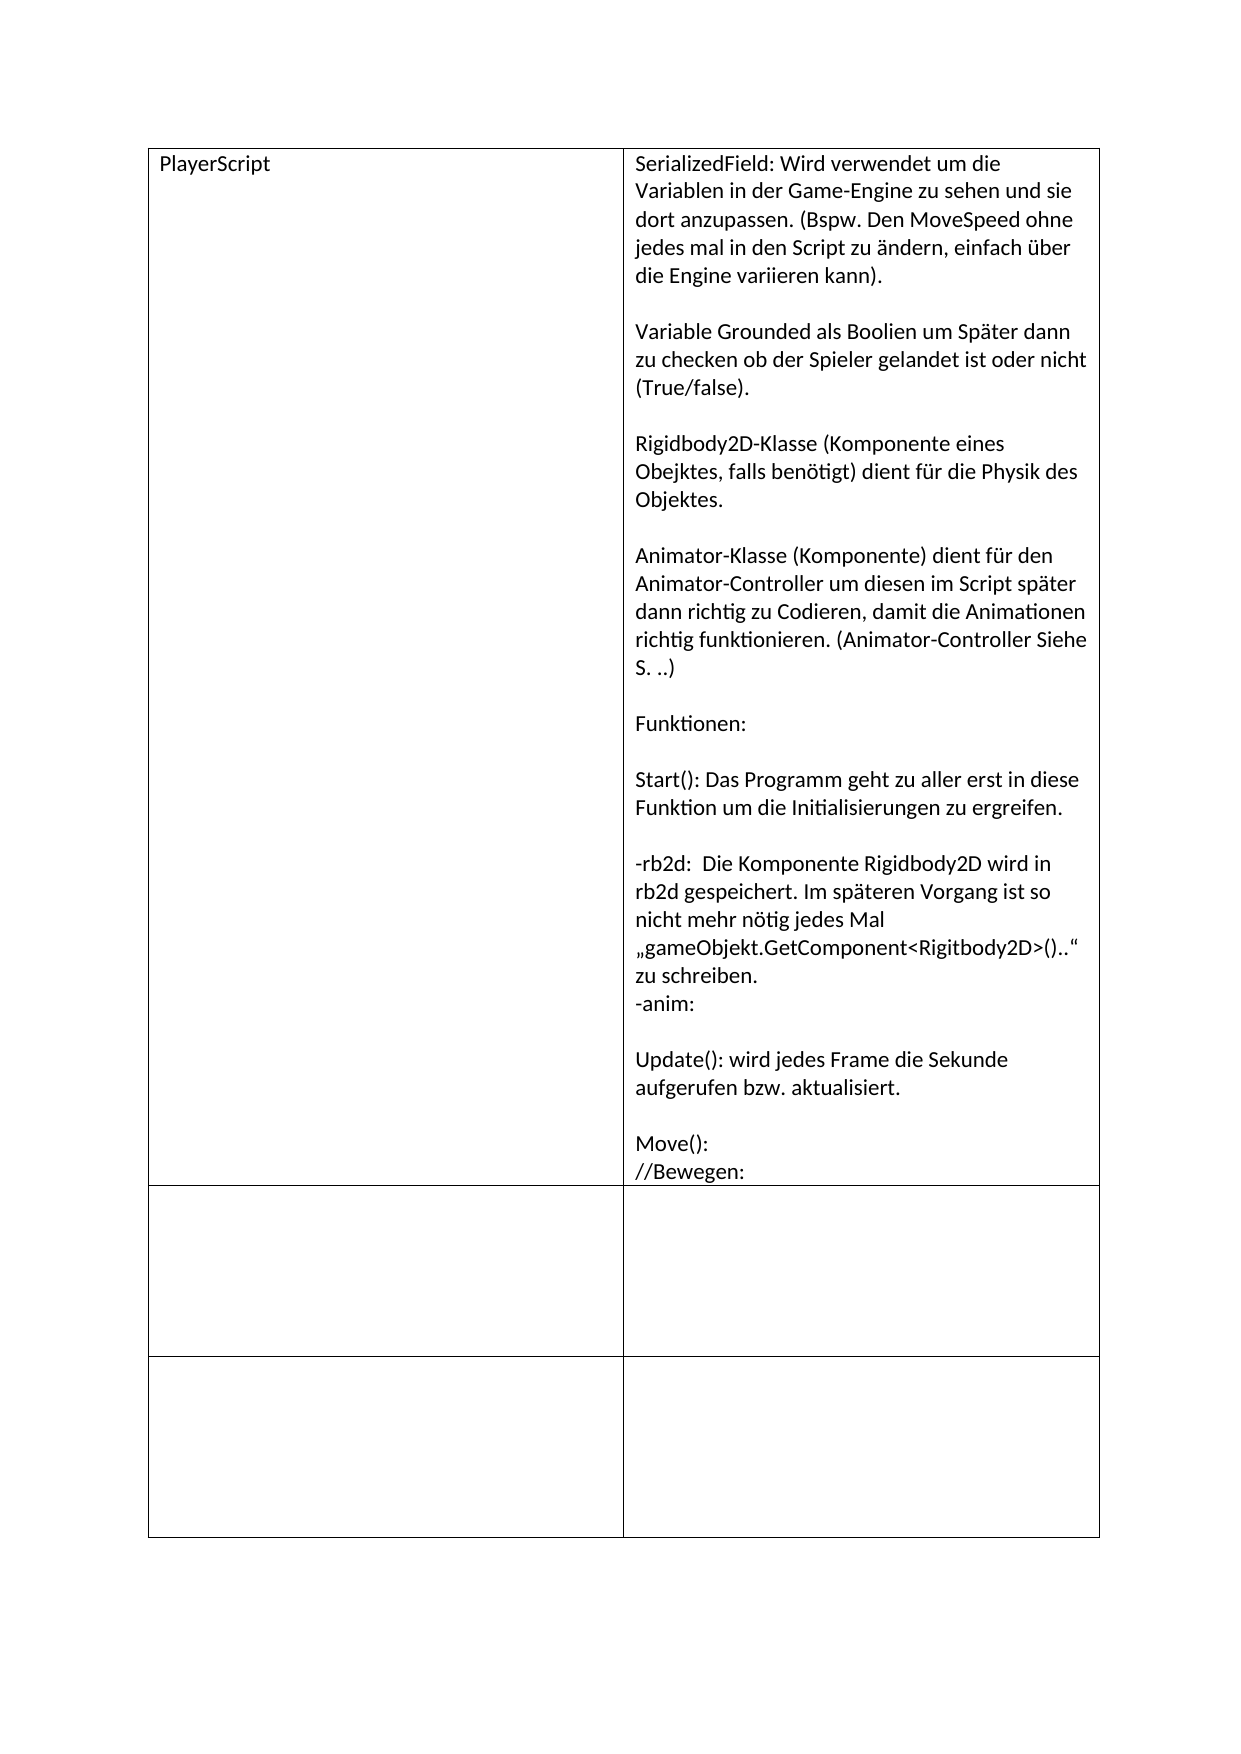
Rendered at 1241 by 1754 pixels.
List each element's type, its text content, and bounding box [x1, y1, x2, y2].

table_header SerializedField: Wird verwendet um die Variablen in der Game-Engine zu sehen und sie dort anzupassen. (Bspw. Den MoveSpeed ohne jedes mal in den Script zu ändern, einfach über die Engine variieren kann). Variable Grounded als Boolien um Später dann zu checken ob der Spieler gelandet ist oder nicht (True/false). Rigidbody2D-Klasse (Komponente eines Obejktes, falls benötigt) dient für die Physik des Objektes. Animator-Klasse (Komponente) dient für den Animator-Controller um diesen im Script später dann richtig zu Codieren, damit die Animationen richtig funktionieren. (Animator-Controller Siehe S. ..) Funktionen: Start(): Das Programm geht zu aller erst in diese Funktion um die Initialisierungen zu ergreifen. -rb2d: Die Komponente Rigidbody2D wird in rb2d gespeichert. Im späteren Vorgang ist so nicht mehr nötig jedes Mal „gameObjekt.GetComponent<Rigitbody2D>()..“ zu schreiben. -anim: Update(): wird jedes Frame die Sekunde aufgerufen bzw. aktualisiert. Move(): //Bewegen: [624, 149, 1099, 1185]
table_cell [149, 1186, 623, 1356]
table_cell [624, 1357, 1099, 1537]
table_cell [624, 1186, 1099, 1356]
table_header PlayerScript [149, 149, 623, 1185]
table_cell [149, 1357, 623, 1537]
